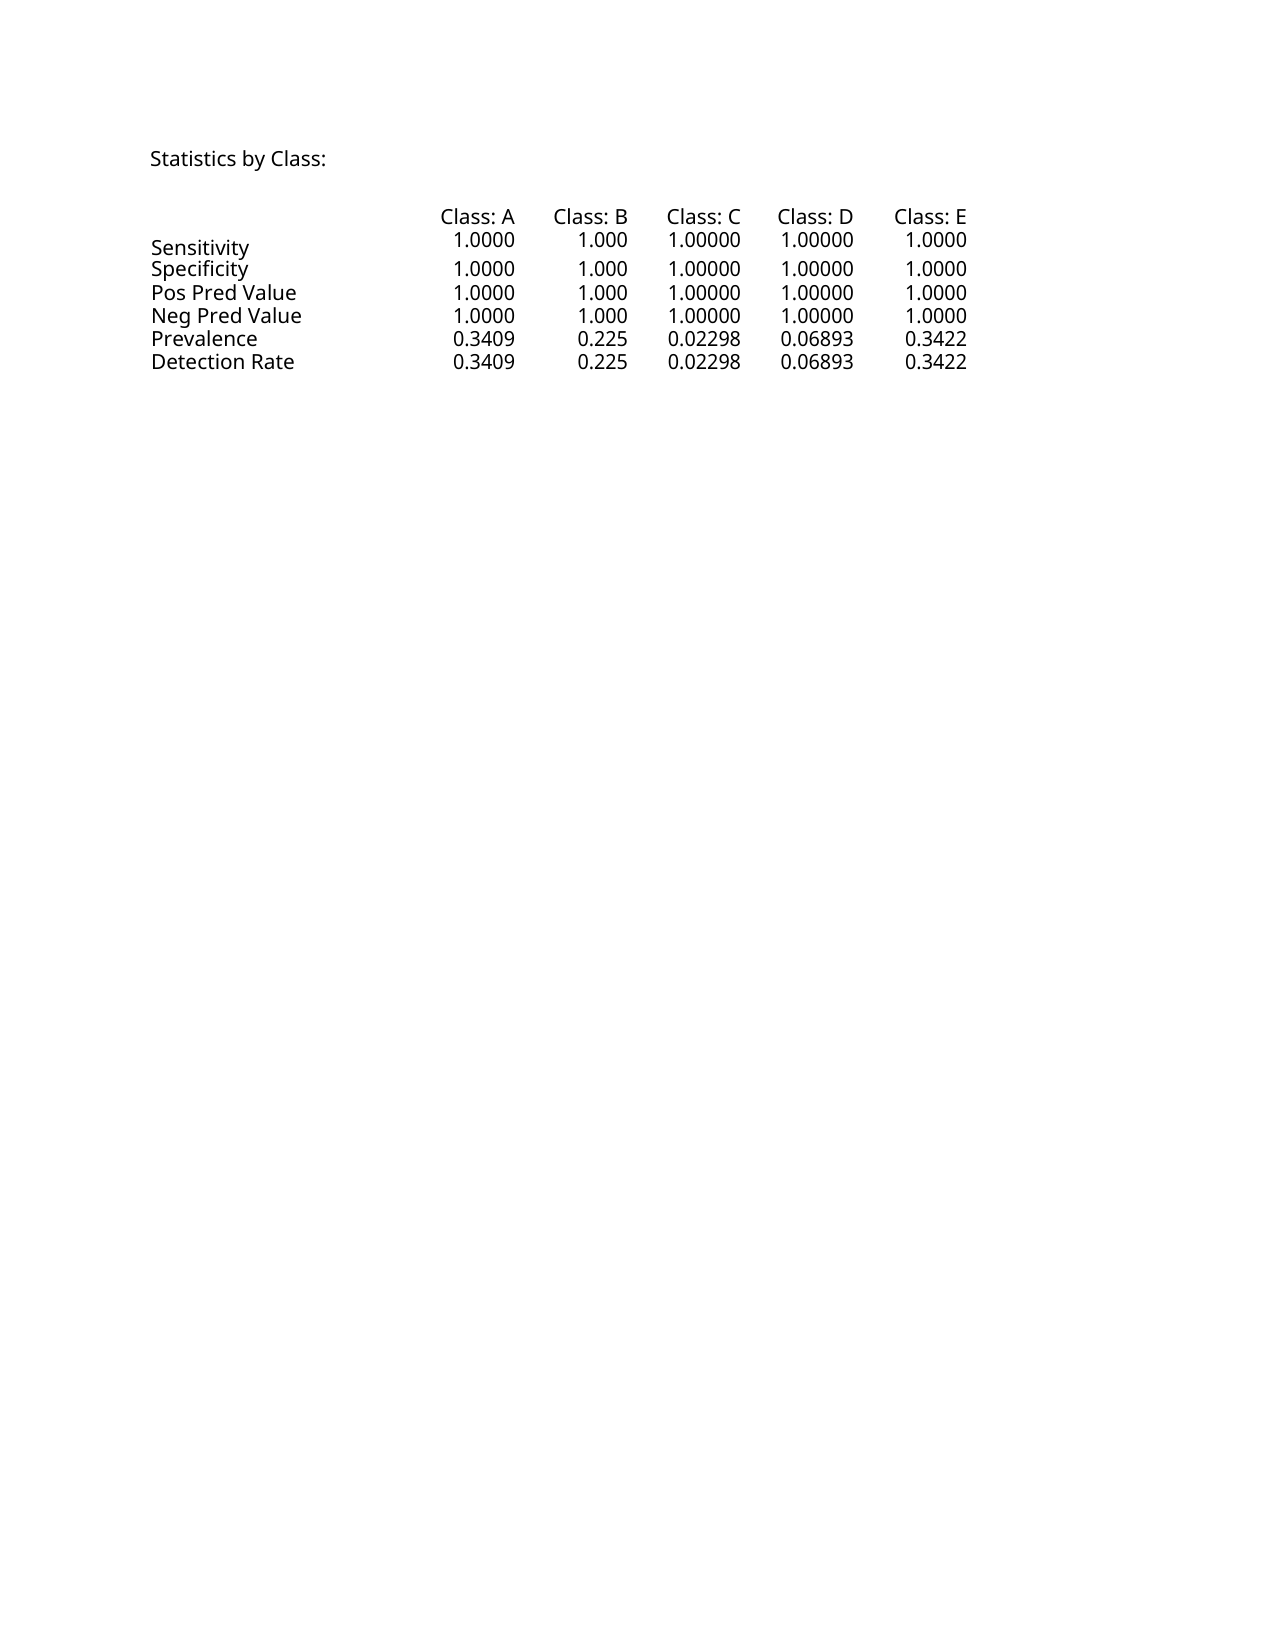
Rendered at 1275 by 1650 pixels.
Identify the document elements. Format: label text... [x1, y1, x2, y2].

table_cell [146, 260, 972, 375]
text Statistics by Class: [150, 144, 1256, 172]
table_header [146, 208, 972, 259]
